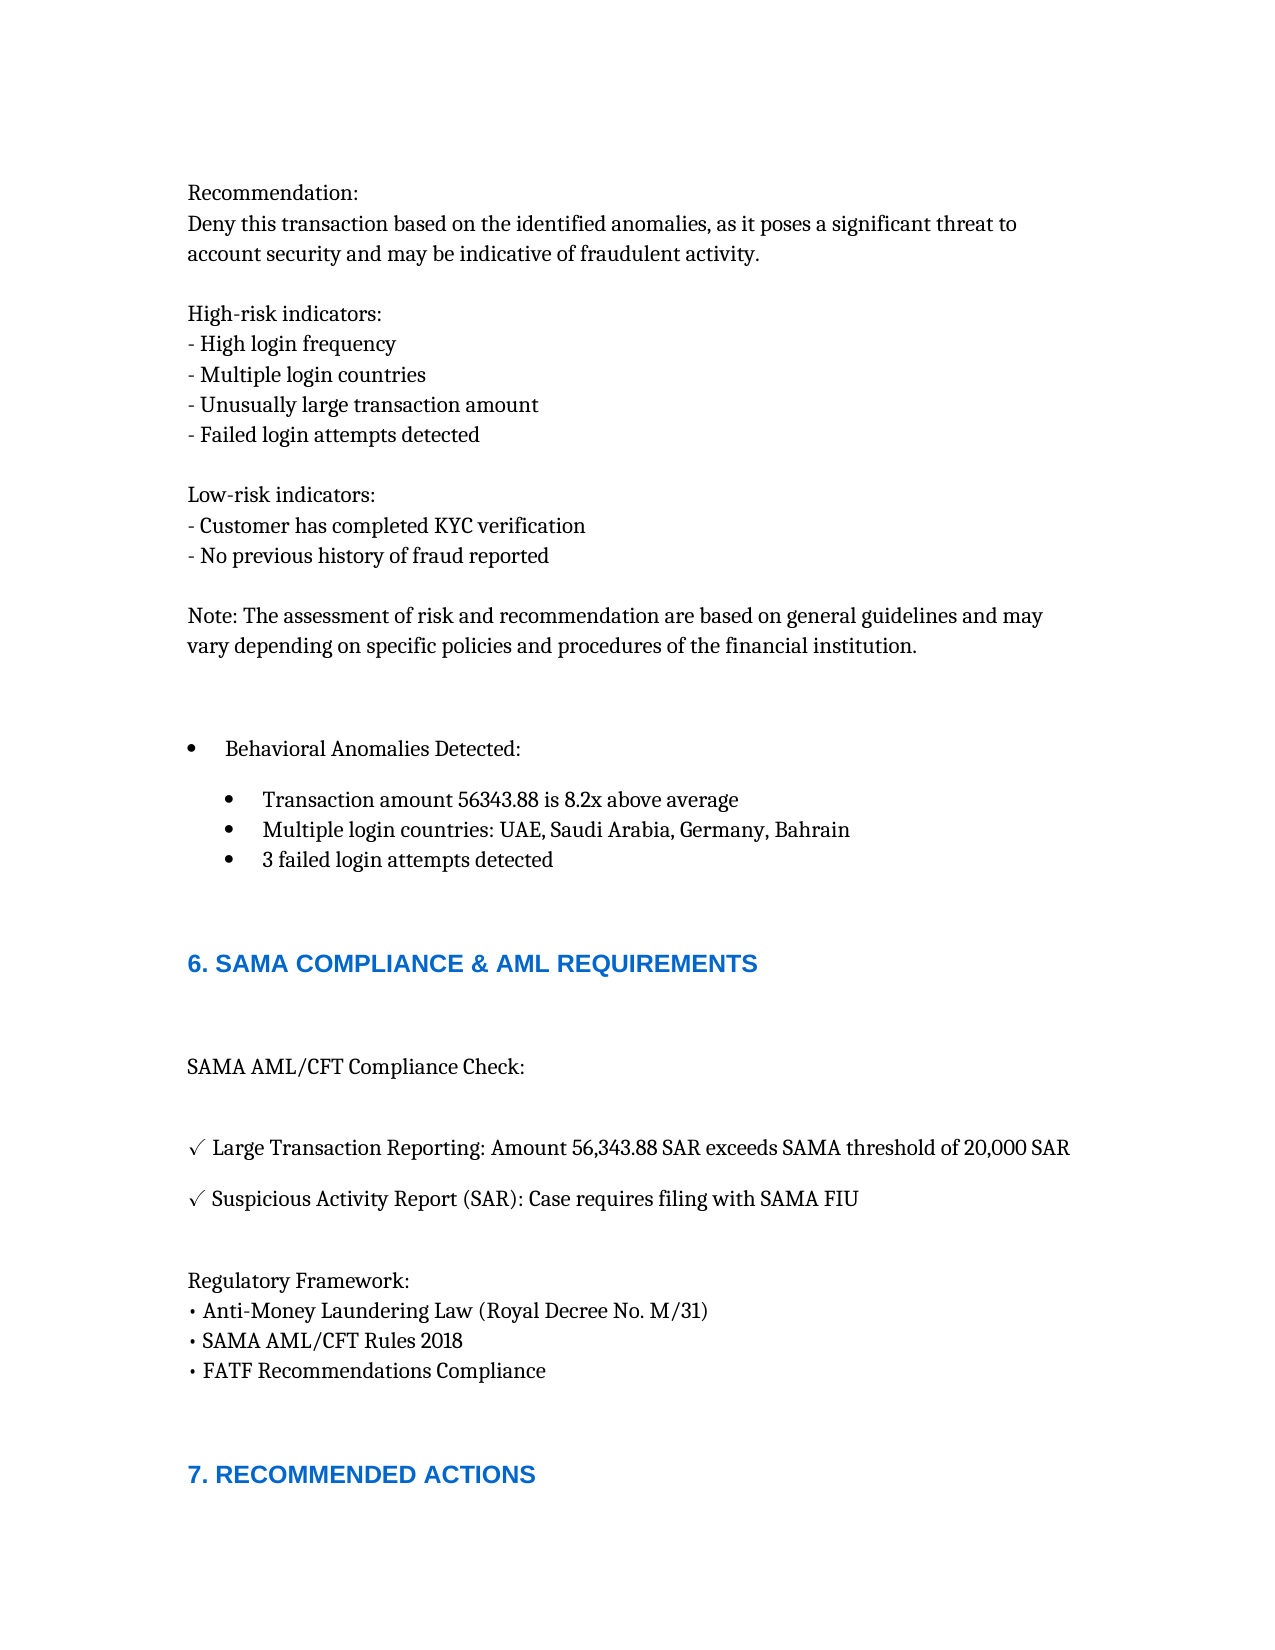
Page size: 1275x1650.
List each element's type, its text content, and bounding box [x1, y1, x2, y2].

text 7. RECOMMENDED ACTIONS [187, 1460, 1087, 1489]
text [187, 150, 1087, 660]
text Regulatory Framework: • Anti-Money Laundering Law (Royal Decree No. M/31) • SAMA AML/CFT Rules 2018 • FATF Recommendations Compliance [187, 1237, 1087, 1384]
list Behavioral Anomalies Detected: [187, 735, 1087, 762]
list Transaction amount 56343.88 is 8.2x above average [225, 786, 1087, 813]
text 6. SAMA COMPLIANCE & AML REQUIREMENTS [187, 949, 1087, 978]
text SAMA AML/CFT Compliance Check: [187, 1054, 1087, 1110]
list Multiple login countries: UAE, Saudi Arabia, Germany, Bahrain [225, 817, 1087, 843]
list 3 failed login attempts detected [225, 847, 1087, 873]
text ✓ Suspicious Activity Report (SAR): Case requires filing with SAMA FIU [187, 1186, 1087, 1212]
text ✓ Large Transaction Reporting: Amount 56,343.88 SAR exceeds SAMA threshold of 20,000 SAR [187, 1135, 1087, 1161]
